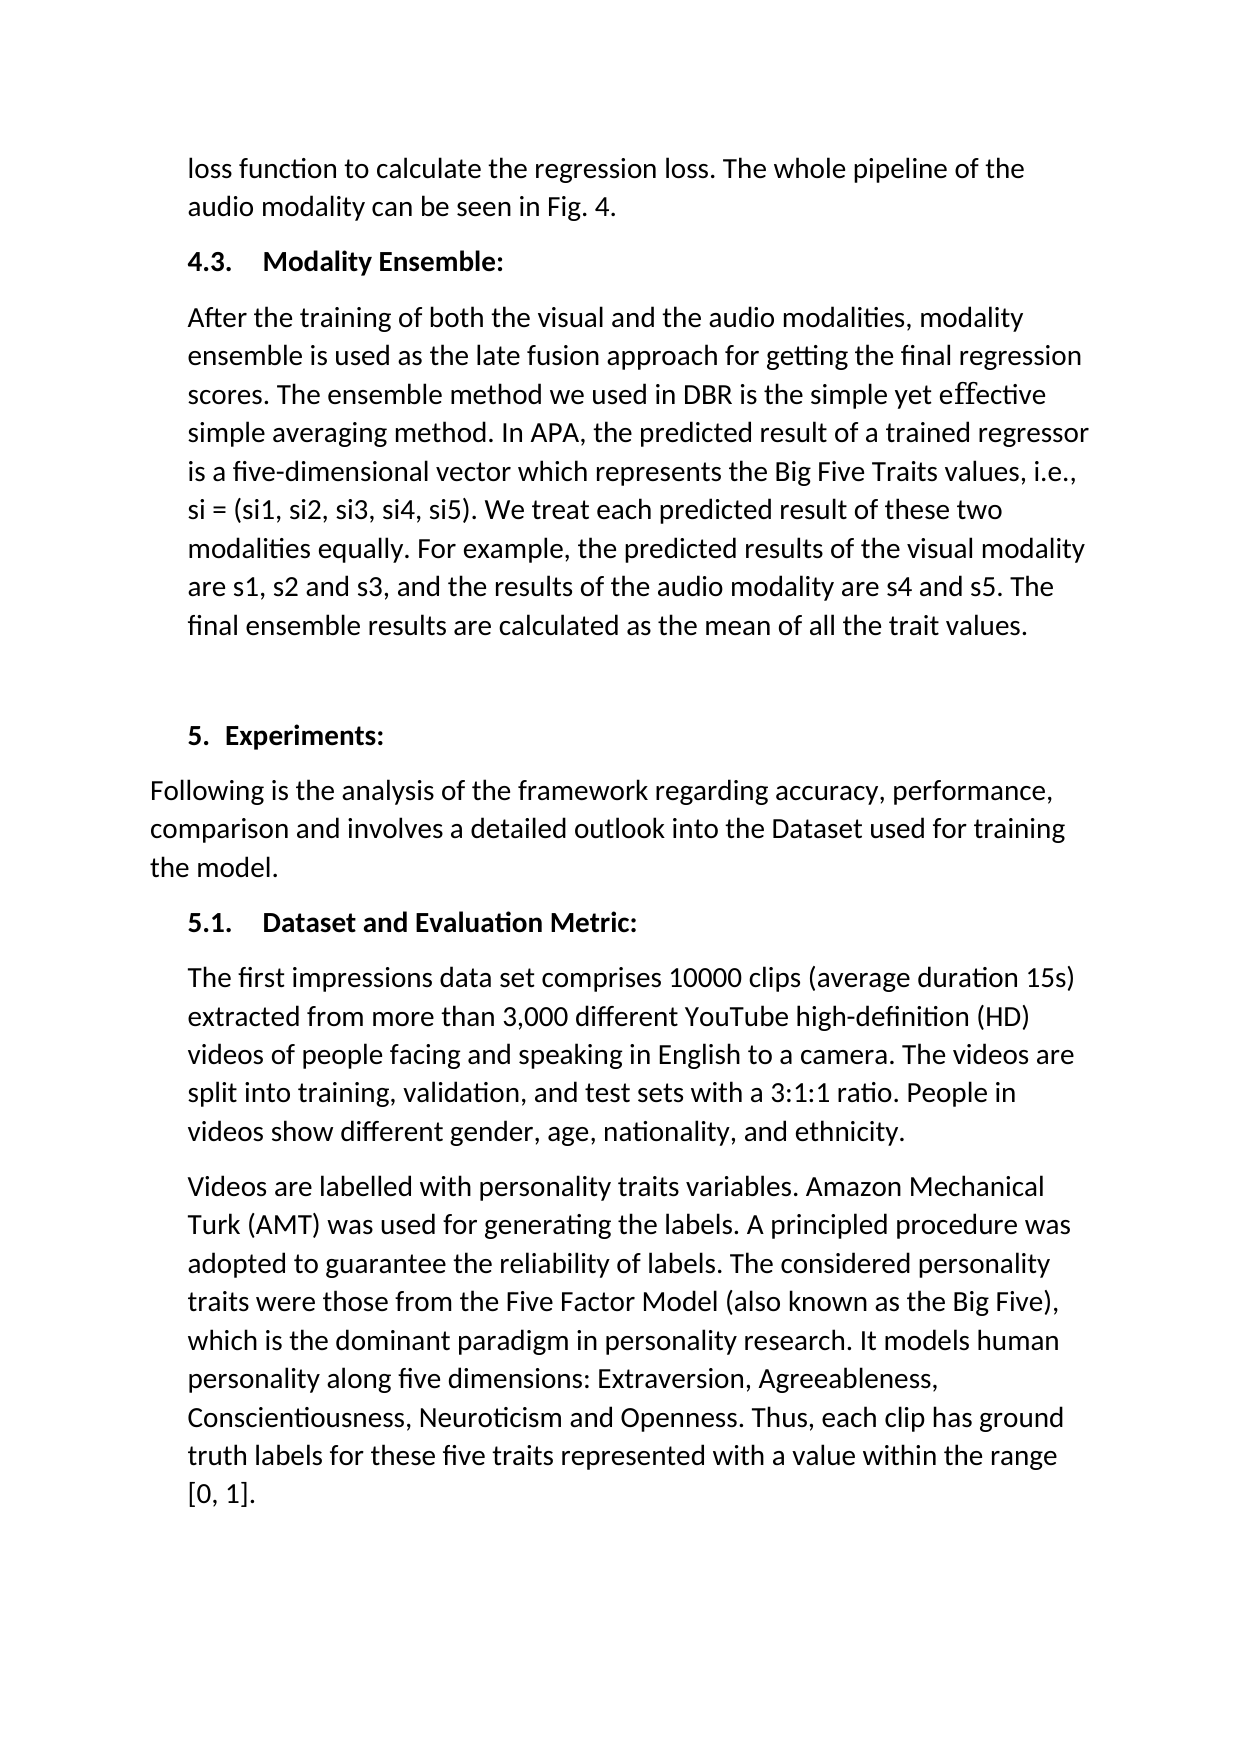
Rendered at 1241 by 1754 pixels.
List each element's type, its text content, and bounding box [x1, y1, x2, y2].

list Modality Ensemble: [187, 243, 1090, 279]
text Following is the analysis of the framework regarding accuracy, performance, comparison and involves a detailed outlook into the Dataset used for training the model. [150, 772, 1090, 884]
text Videos are labelled with personality traits variables. Amazon Mechanical Turk (AMT) was used for generating the labels. A principled procedure was adopted to guarantee the reliability of labels. The considered personality traits were those from the Five Factor Model (also known as the Big Five), which is the dominant paradigm in personality research. It models human personality along five dimensions: Extraversion, Agreeableness, Conscientiousness, Neuroticism and Openness. Thus, each clip has ground truth labels for these five traits represented with a value within the range [0, 1]. [187, 1168, 1090, 1511]
text After the training of both the visual and the audio modalities, modality ensemble is used as the late fusion approach for getting the final regression scores. The ensemble method we used in DBR is the simple yet effective simple averaging method. In APA, the predicted result of a trained regressor is a five-dimensional vector which represents the Big Five Traits values, i.e., si = (si1, si2, si3, si4, si5). We treat each predicted result of these two modalities equally. For example, the predicted results of the visual modality are s1, s2 and s3, and the results of the audio modality are s4 and s5. The final ensemble results are calculated as the mean of all the trait values. [187, 299, 1090, 642]
text The first impressions data set comprises 10000 clips (average duration 15s) extracted from more than 3,000 different YouTube high-definition (HD) videos of people facing and speaking in English to a camera. The videos are split into training, validation, and test sets with a 3:1:1 ratio. People in videos show different gender, age, nationality, and ethnicity. [187, 959, 1090, 1148]
list Dataset and Evaluation Metric: [187, 904, 1090, 940]
list Experiments: [187, 717, 1090, 753]
